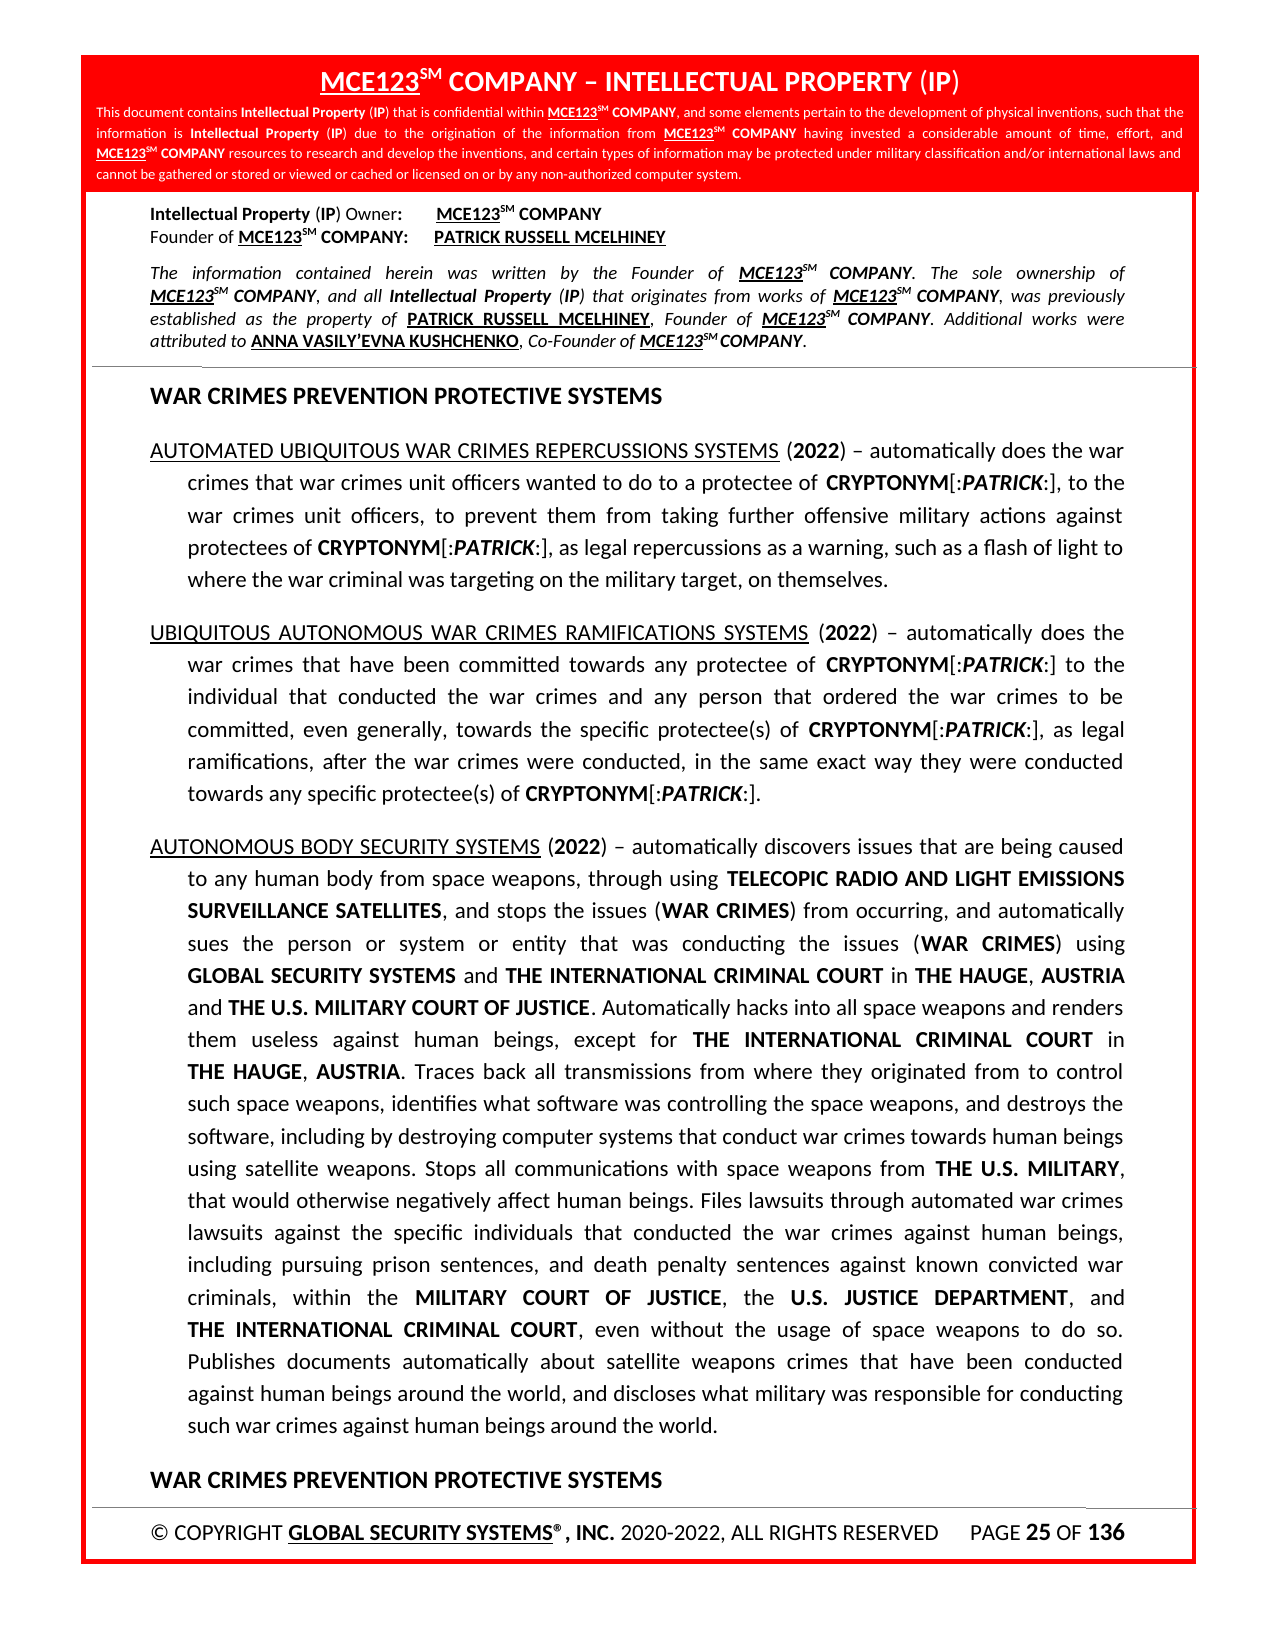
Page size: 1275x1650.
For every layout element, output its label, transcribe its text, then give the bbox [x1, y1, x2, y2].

text WAR CRIMES PREVENTION PROTECTIVE SYSTEMS [150, 1464, 1125, 1495]
text AUTOMATED UBIQUITOUS WAR CRIMES REPERCUSSIONS SYSTEMS (2022) – automatically does the war crimes that war crimes unit officers wanted to do to a protectee of CRYPTONYM[:PATRICK:], to the war crimes unit officers, to prevent them from taking further offensive military actions against protectees of CRYPTONYM[:PATRICK:], as legal repercussions as a warning, such as a flash of light to where the war criminal was targeting on the military target, on themselves. [150, 436, 1125, 593]
text WAR CRIMES PREVENTION PROTECTIVE SYSTEMS [150, 381, 1125, 411]
text AUTONOMOUS BODY SECURITY SYSTEMS (2022) – automatically discovers issues that are being caused to any human body from space weapons, through using TELECOPIC RADIO AND LIGHT EMISSIONS SURVEILLANCE SATELLITES, and stops the issues (WAR CRIMES) from occurring, and automatically sues the person or system or entity that was conducting the issues (WAR CRIMES) using GLOBAL SECURITY SYSTEMS and THE INTERNATIONAL CRIMINAL COURT in THE HAUGE, AUSTRIA and THE U.S. MILITARY COURT OF JUSTICE. Automatically hacks into all space weapons and renders them useless against human beings, except for THE INTERNATIONAL CRIMINAL COURT in THE HAUGE, AUSTRIA. Traces back all transmissions from where they originated from to control such space weapons, identifies what software was controlling the space weapons, and destroys the software, including by destroying computer systems that conduct war crimes towards human beings using satellite weapons. Stops all communications with space weapons from THE U.S. MILITARY, that would otherwise negatively affect human beings. Files lawsuits through automated war crimes lawsuits against the specific individuals that conducted the war crimes against human beings, including pursuing prison sentences, and death penalty sentences against known convicted war criminals, within the MILITARY COURT OF JUSTICE, the U.S. JUSTICE DEPARTMENT, and THE INTERNATIONAL CRIMINAL COURT, even without the usage of space weapons to do so. Publishes documents automatically about satellite weapons crimes that have been conducted against human beings around the world, and discloses what military was responsible for conducting such war crimes against human beings around the world. [150, 832, 1125, 1439]
text UBIQUITOUS AUTONOMOUS WAR CRIMES RAMIFICATIONS SYSTEMS (2022) – automatically does the war crimes that have been committed towards any protectee of CRYPTONYM[:PATRICK:] to the individual that conducted the war crimes and any person that ordered the war crimes to be committed, even generally, towards the specific protectee(s) of CRYPTONYM[:PATRICK:], as legal ramifications, after the war crimes were conducted, in the same exact way they were conducted towards any specific protectee(s) of CRYPTONYM[:PATRICK:]. [150, 618, 1125, 807]
